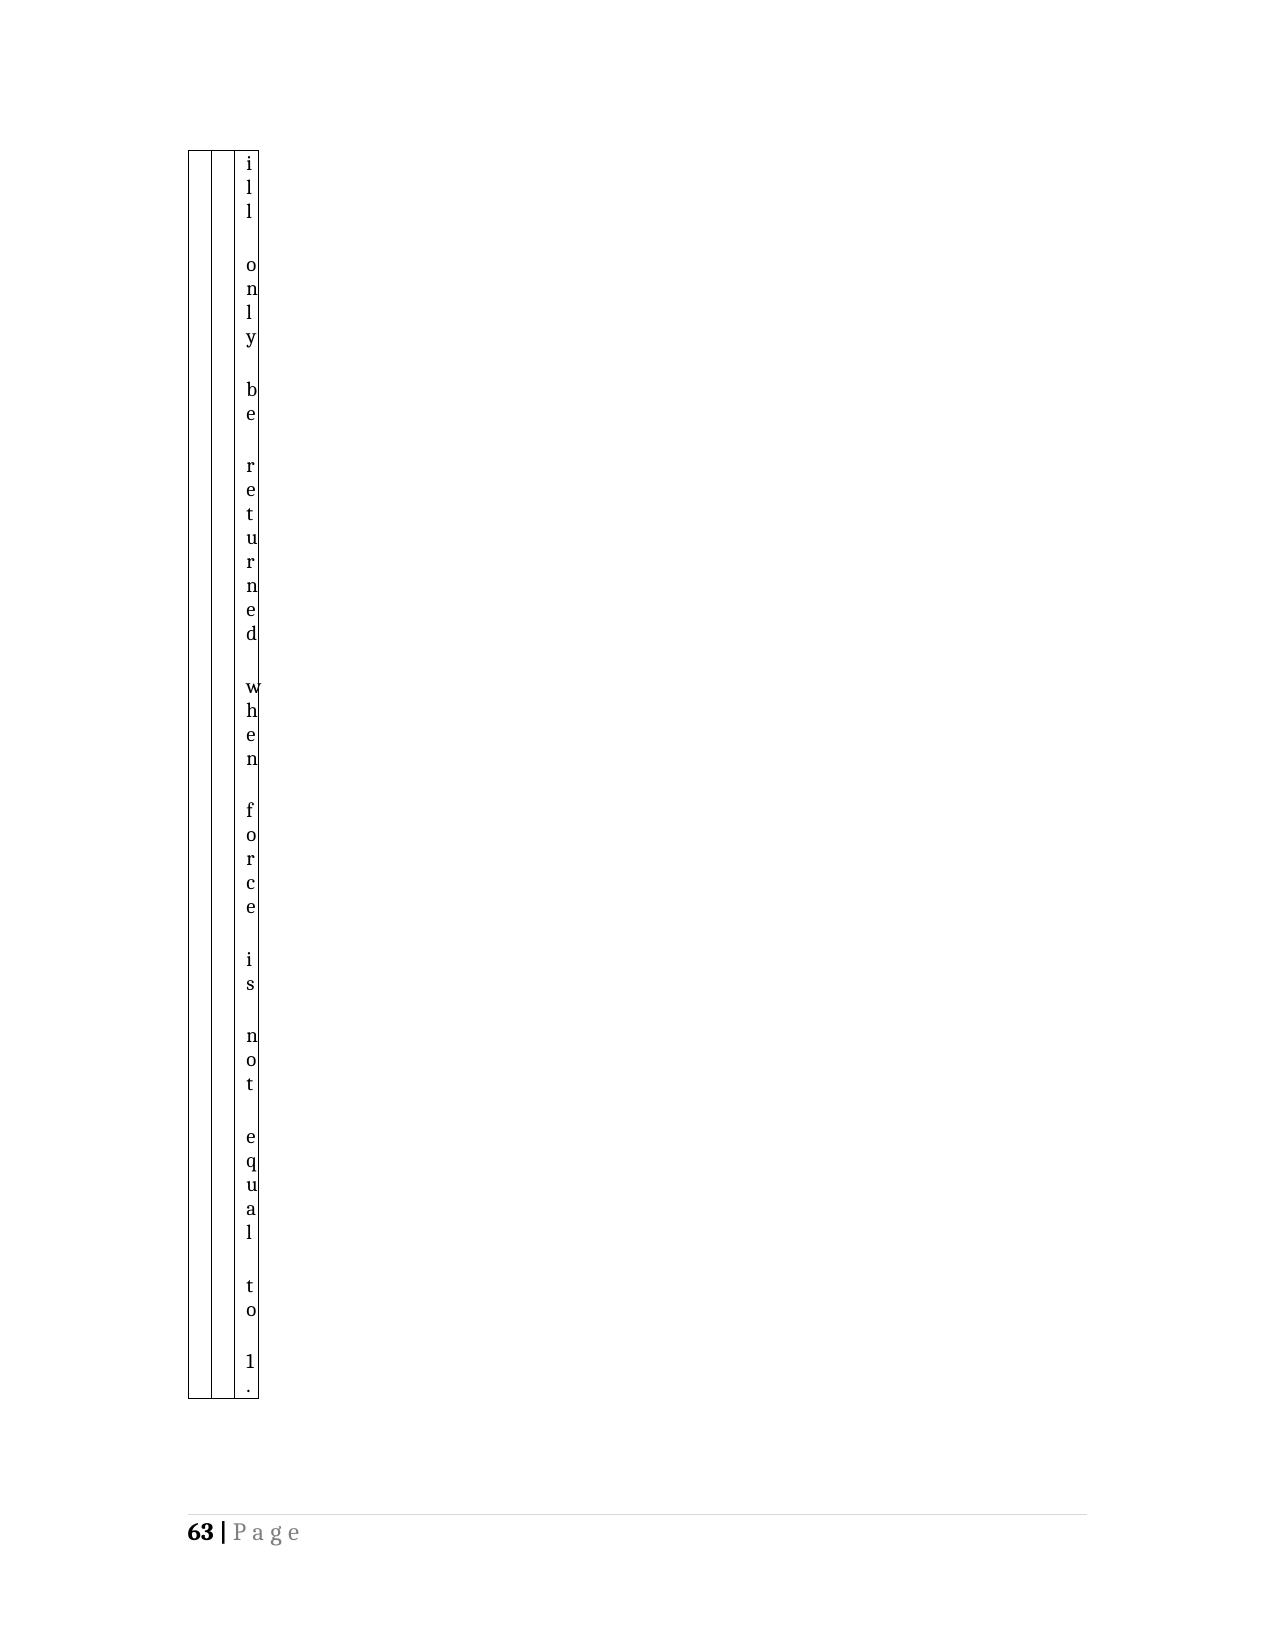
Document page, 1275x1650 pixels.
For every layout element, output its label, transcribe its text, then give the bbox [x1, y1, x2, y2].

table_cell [235, 151, 258, 1398]
table_cell Failed [189, 151, 211, 1398]
table_cell 409 [212, 151, 234, 1398]
